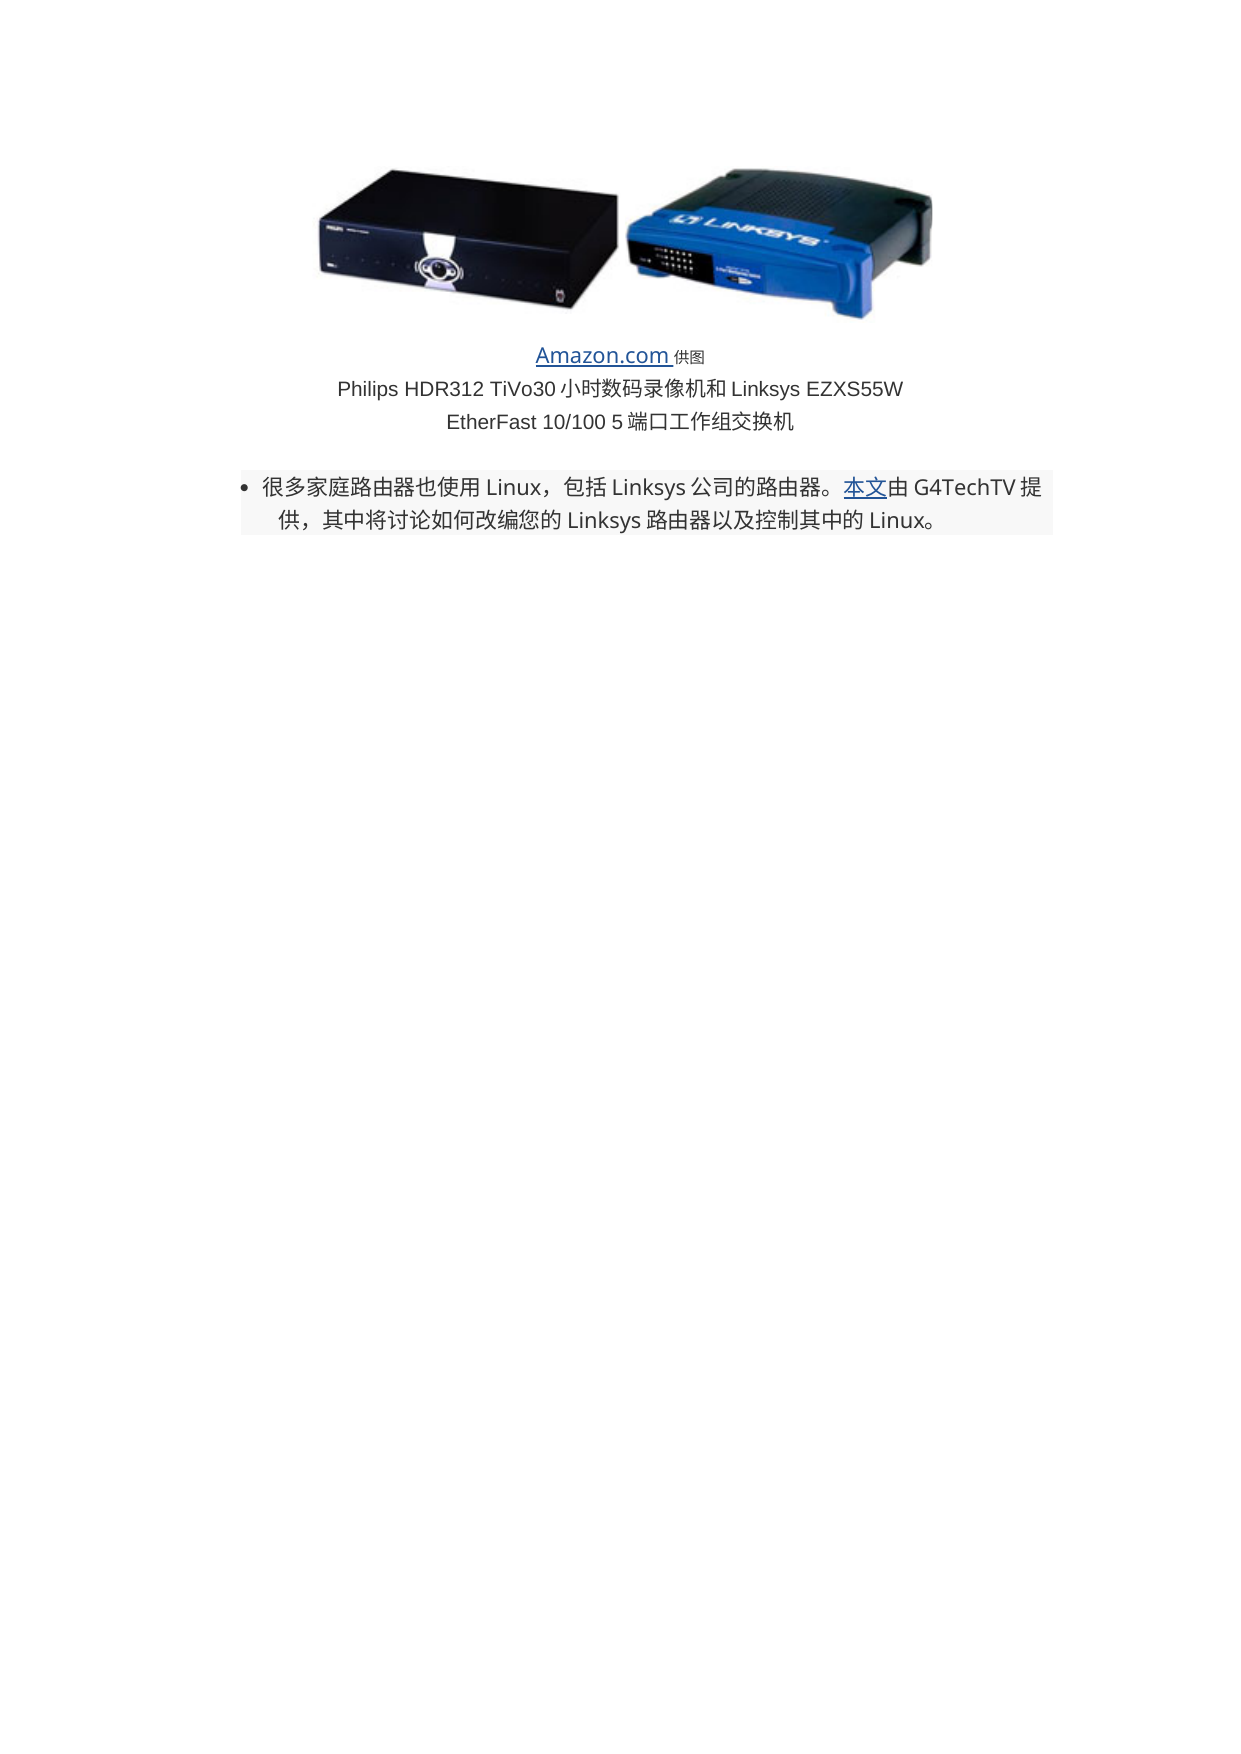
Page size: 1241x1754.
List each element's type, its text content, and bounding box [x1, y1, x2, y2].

list 很多家庭路由器也使用Linux，包括Linksys公司的路由器。本文由G4TechTV提供，其中将讨论如何改编您的Linksys路由器以及控制其中的Linux。 [241, 470, 1053, 535]
picture [624, 166, 933, 323]
table_cell Amazon.com供图 Philips HDR312 TiVo30小时数码录像机和Linksys EZXS55W EtherFast 10/100 5端口工作组交换机 [308, 334, 933, 441]
table_header [620, 162, 933, 334]
picture [312, 166, 621, 314]
table_header [308, 162, 620, 334]
